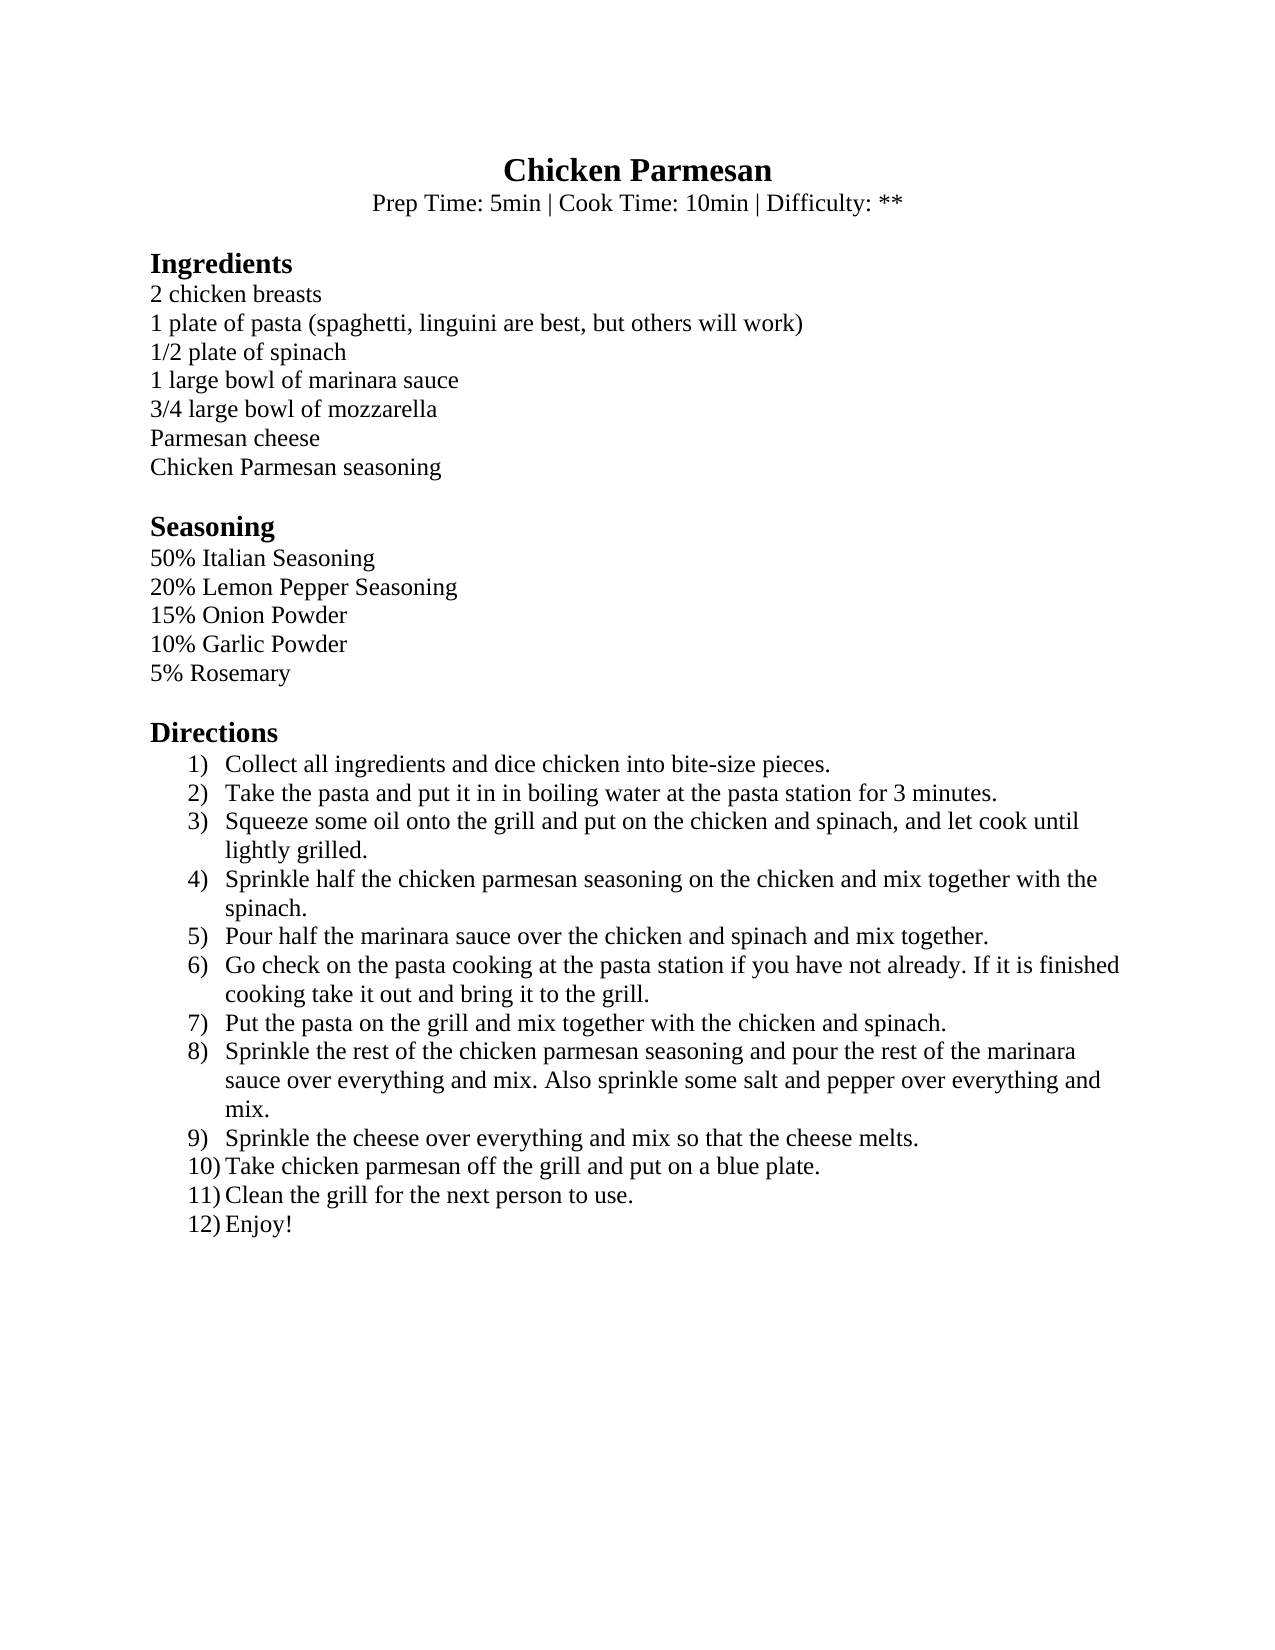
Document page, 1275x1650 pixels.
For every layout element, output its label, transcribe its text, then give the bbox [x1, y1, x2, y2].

text Ingredients [150, 246, 1125, 279]
text Chicken Parmesan [150, 150, 1125, 188]
text 15% Onion Powder [150, 600, 1125, 629]
text Directions [150, 715, 1125, 749]
text 5% Rosemary [150, 658, 1125, 687]
text Seasoning [150, 509, 1125, 543]
list Put the pasta on the grill and mix together with the chicken and spinach. [187, 1008, 1125, 1036]
text 50% Italian Seasoning [150, 543, 1125, 572]
list Sprinkle half the chicken parmesan seasoning on the chicken and mix together with the spinach. [187, 864, 1125, 921]
list Squeeze some oil onto the grill and put on the chicken and spinach, and let cook until lightly grilled. [187, 806, 1125, 864]
text 3/4 large bowl of mozzarella [150, 394, 1125, 423]
list Pour half the marinara sauce over the chicken and spinach and mix together. [187, 921, 1125, 950]
list Sprinkle the cheese over everything and mix so that the cheese melts. [187, 1123, 1125, 1151]
text 1 large bowl of marinara sauce [150, 366, 1125, 394]
text 10% Garlic Powder [150, 629, 1125, 658]
text Parmesan cheese [150, 423, 1125, 452]
text 2 chicken breasts [150, 279, 1125, 308]
text Chicken Parmesan seasoning [150, 452, 1125, 481]
text 1/2 plate of spinach [150, 337, 1125, 366]
list Take the pasta and put it in in boiling water at the pasta station for 3 minutes. [187, 778, 1125, 806]
text 1 plate of pasta (spaghetti, linguini are best, but others will work) [150, 308, 1125, 337]
list Enjoy! [187, 1209, 1125, 1238]
list Collect all ingredients and dice chicken into bite-size pieces. [187, 749, 1125, 778]
list Take chicken parmesan off the grill and put on a blue plate. [187, 1151, 1125, 1180]
text Prep Time: 5min | Cook Time: 10min | Difficulty: ** [150, 188, 1125, 217]
list Clean the grill for the next person to use. [187, 1180, 1125, 1209]
list Go check on the pasta cooking at the pasta station if you have not already. If it is finished cooking take it out and bring it to the grill. [187, 950, 1125, 1008]
list Sprinkle the rest of the chicken parmesan seasoning and pour the rest of the marinara sauce over everything and mix. Also sprinkle some salt and pepper over everything and mix. [187, 1036, 1125, 1123]
text 20% Lemon Pepper Seasoning [150, 572, 1125, 600]
